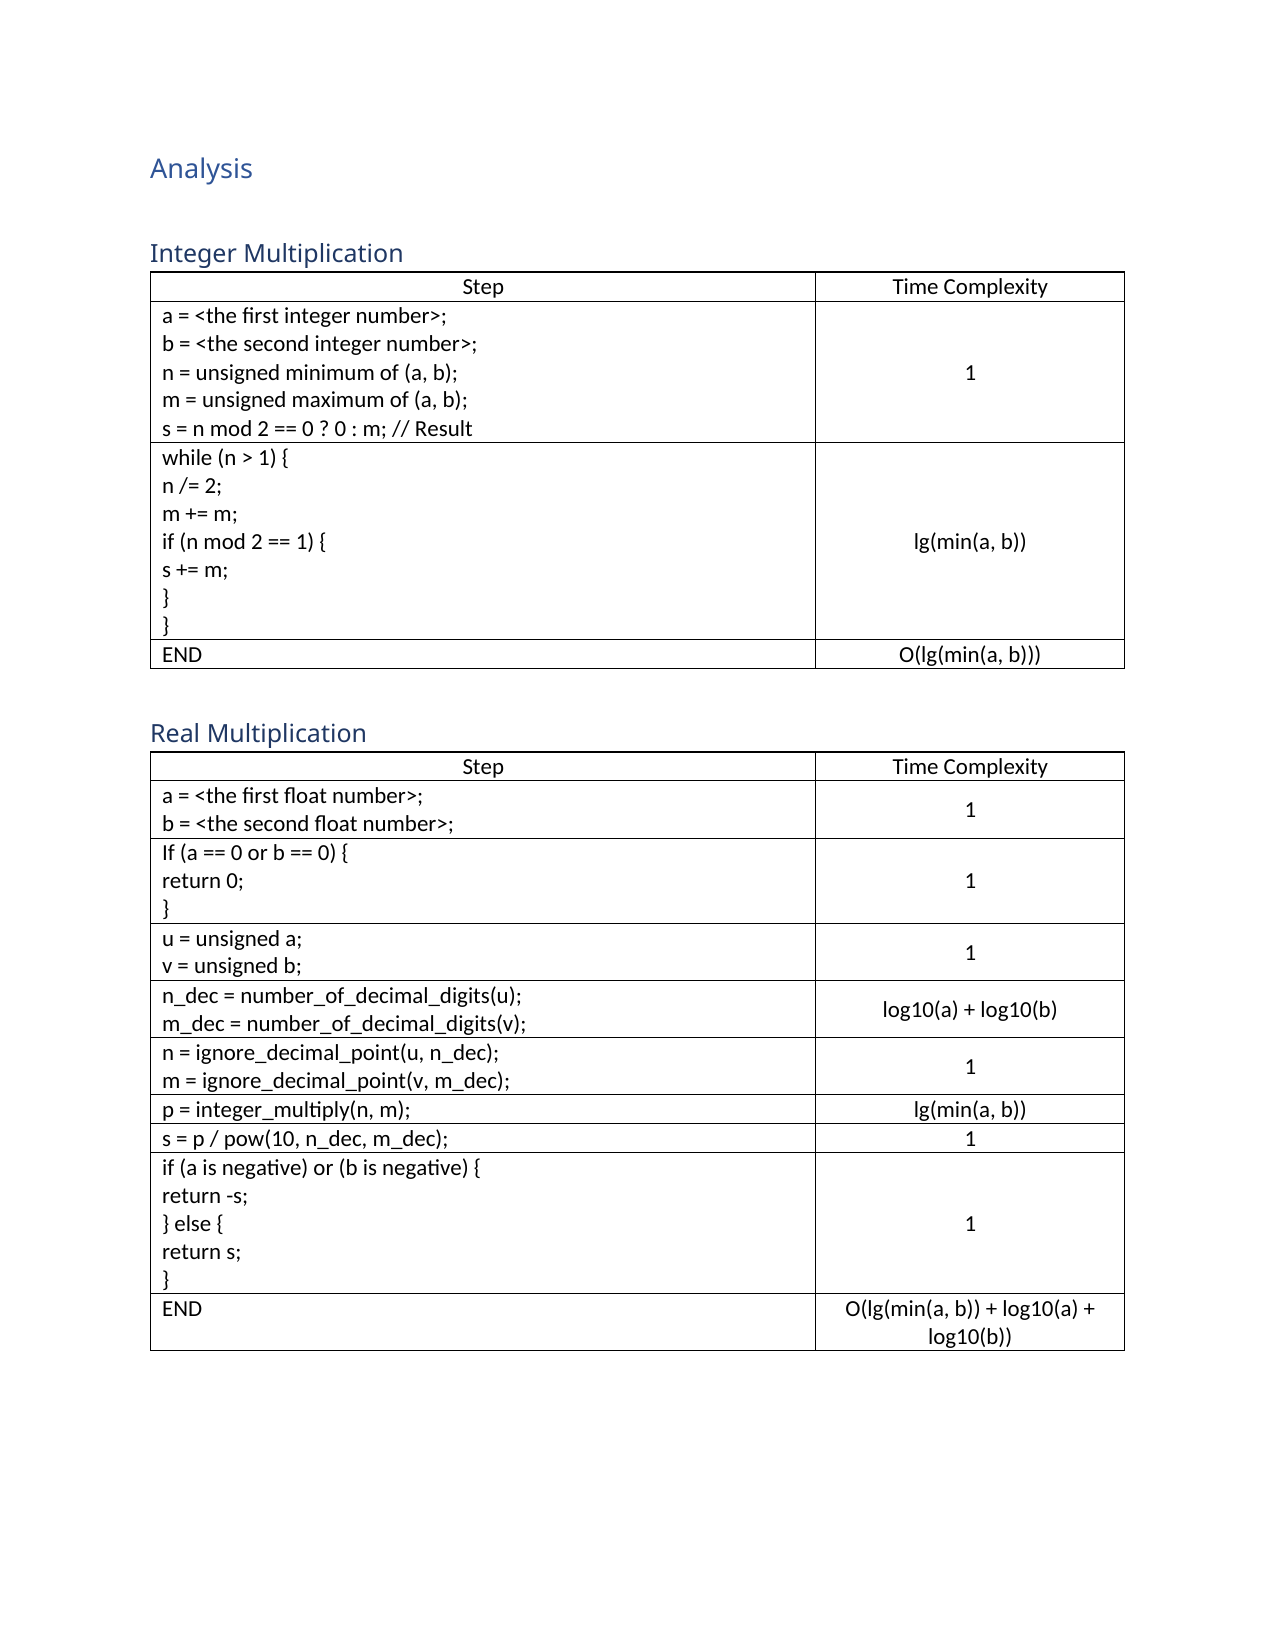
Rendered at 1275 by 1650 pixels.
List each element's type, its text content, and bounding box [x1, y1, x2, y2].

table_cell 1 [816, 781, 1124, 837]
table_header Step [151, 753, 815, 780]
table_cell if (a is negative) or (b is negative) { return -s; } else { return s; } [151, 1153, 815, 1293]
subtitle Analysis [150, 150, 1125, 187]
table_cell lg(min(a, b)) [816, 1095, 1124, 1123]
table_cell n = ignore_decimal_point(u, n_dec); m = ignore_decimal_point(v, m_dec); [151, 1038, 815, 1094]
table_cell log10(a) + log10(b) [816, 981, 1124, 1037]
table_header Time Complexity [816, 753, 1124, 780]
table_header Time Complexity [816, 273, 1124, 301]
subtitle Integer Multiplication [150, 235, 1125, 269]
table_cell while (n > 1) { n /= 2; m += m; if (n mod 2 == 1) { s += m; } } [151, 443, 815, 639]
table_cell 1 [816, 924, 1124, 980]
subtitle Real Multiplication [150, 715, 1125, 749]
table_cell END [151, 640, 815, 668]
table_cell u = unsigned a; v = unsigned b; [151, 924, 815, 980]
table_cell If (a == 0 or b == 0) { return 0; } [151, 839, 815, 923]
table_cell a = <the first float number>; b = <the second float number>; [151, 781, 815, 837]
table_cell END [151, 1294, 815, 1350]
table_header Step [151, 273, 815, 301]
table_cell 1 [816, 1124, 1124, 1152]
table_cell s = p / pow(10, n_dec, m_dec); [151, 1124, 815, 1152]
table_cell O(lg(min(a, b)) + log10(a) + log10(b)) [816, 1294, 1124, 1350]
table_cell 1 [816, 839, 1124, 923]
table_cell 1 [816, 302, 1124, 442]
table_cell a = <the first integer number>; b = <the second integer number>; n = unsigned minimum of (a, b); m = unsigned maximum of (a, b); s = n mod 2 == 0 ? 0 : m; // Result [151, 302, 815, 442]
table_cell O(lg(min(a, b))) [816, 640, 1124, 668]
table_cell 1 [816, 1153, 1124, 1293]
table_cell n_dec = number_of_decimal_digits(u); m_dec = number_of_decimal_digits(v); [151, 981, 815, 1037]
table_cell lg(min(a, b)) [816, 443, 1124, 639]
table_cell 1 [816, 1038, 1124, 1094]
table_cell p = integer_multiply(n, m); [151, 1095, 815, 1123]
